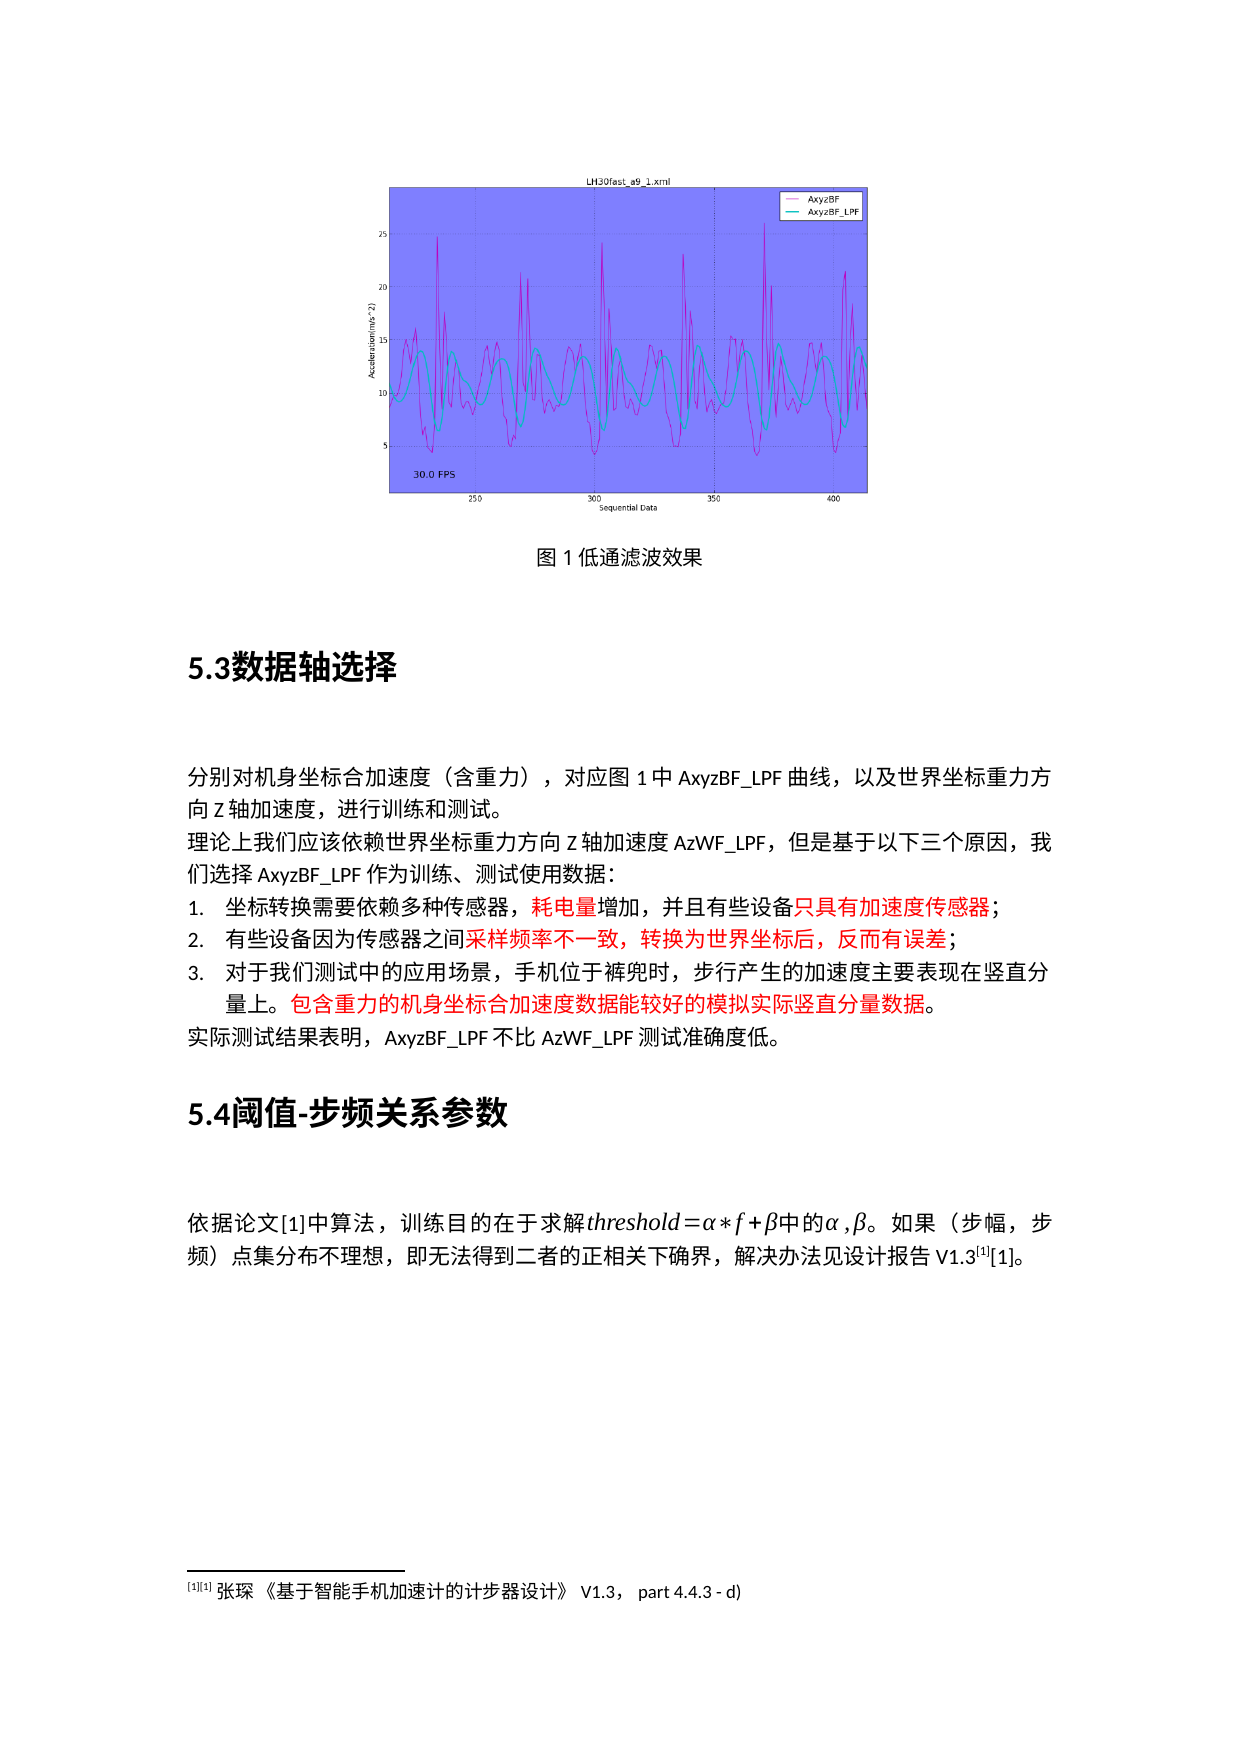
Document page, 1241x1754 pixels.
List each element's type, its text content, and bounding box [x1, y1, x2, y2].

subtitle 阈值-步频关系参数 [187, 1079, 1053, 1144]
subtitle 数据轴选择 [187, 632, 1053, 697]
picture [312, 150, 928, 531]
list 坐标转换需要依赖多种传感器，耗电量增加，并且有些设备只具有加速度传感器； [187, 889, 1053, 922]
text 图 1 低通滤波效果 [187, 540, 1053, 572]
text 依据论文[1]中算法，训练目的在于求解中的。如果（步幅，步频）点集分布不理想，即无法得到二者的正相关下确界，解决办法见设计报告V1.3[1]。 [187, 1206, 1053, 1271]
text 理论上我们应该依赖世界坐标重力方向Z轴加速度AzWF_LPF，但是基于以下三个原因，我们选择AxyzBF_LPF作为训练、测试使用数据： [187, 824, 1053, 889]
list 有些设备因为传感器之间采样频率不一致，转换为世界坐标后，反而有误差； [187, 922, 1053, 954]
text 实际测试结果表明，AxyzBF_LPF不比 AzWF_LPF测试准确度低。 [187, 1019, 1053, 1052]
list 对于我们测试中的应用场景，手机位于裤兜时，步行产生的加速度主要表现在竖直分量上。包含重力的机身坐标合加速度数据能较好的模拟实际竖直分量数据。 [187, 954, 1053, 1019]
text 分别对机身坐标合加速度（含重力），对应图1中AxyzBF_LPF曲线，以及世界坐标重力方向Z轴加速度，进行训练和测试。 [187, 759, 1053, 824]
